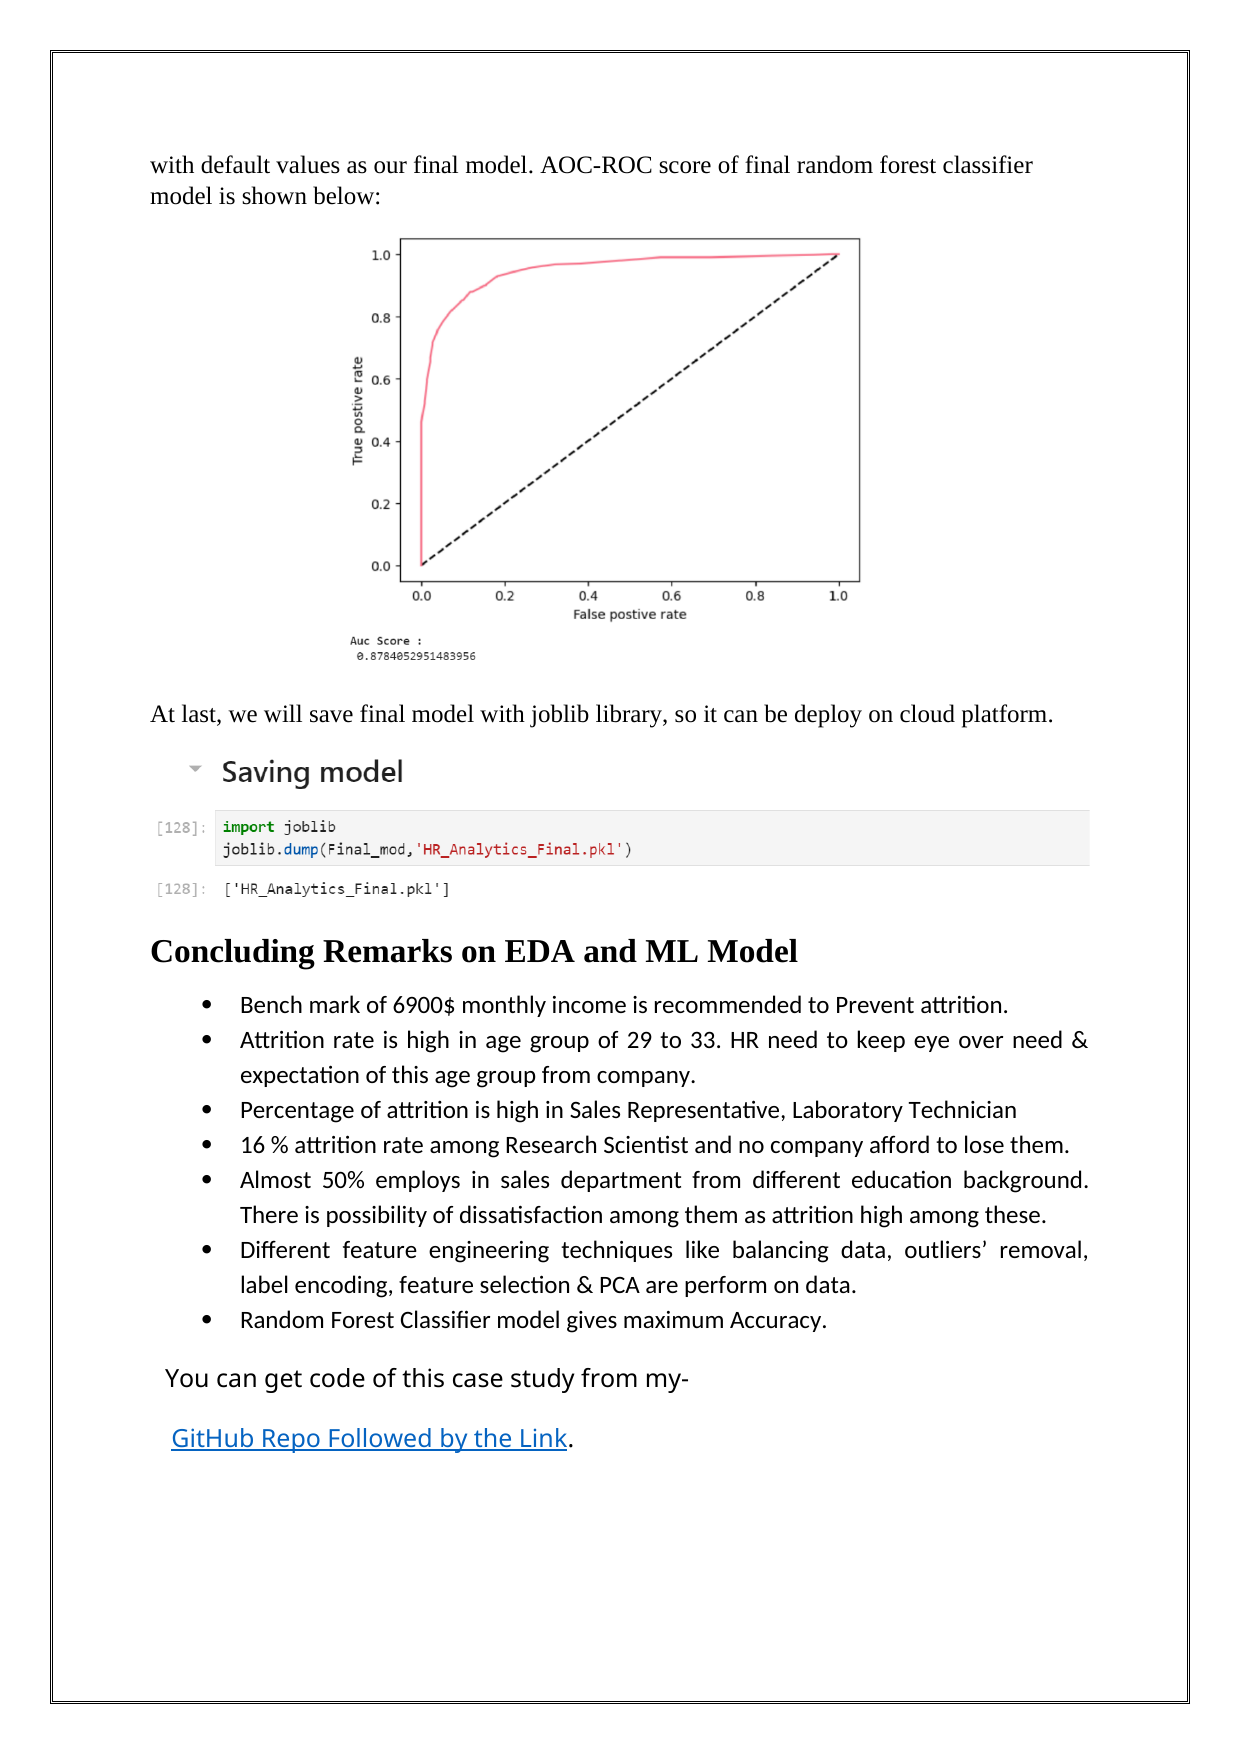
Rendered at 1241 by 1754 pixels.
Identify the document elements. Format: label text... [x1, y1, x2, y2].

list Random Forest Classifier model gives maximum Accuracy. [202, 1305, 1090, 1335]
picture [331, 228, 909, 681]
list Percentage of attrition is high in Sales Representative, Laboratory Technician [202, 1095, 1090, 1125]
text Concluding Remarks on EDA and ML Model [150, 932, 1090, 970]
list Different feature engineering techniques like balancing data, outliers’ removal, label encoding, feature selection & PCA are perform on data. [202, 1235, 1090, 1300]
text At last, we will save final model with joblib library, so it can be deploy on cloud platform. [150, 699, 1090, 728]
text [150, 150, 1090, 210]
text GitHub Repo Followed by the Link. [165, 1421, 1090, 1454]
picture [150, 747, 1090, 913]
list 16 % attrition rate among Research Scientist and no company afford to lose them. [202, 1130, 1090, 1160]
list Almost 50% employs in sales department from different education background. There is possibility of dissatisfaction among them as attrition high among these. [202, 1165, 1090, 1230]
list Bench mark of 6900$ monthly income is recommended to Prevent attrition. [202, 990, 1090, 1020]
text You can get code of this case study from my- [165, 1361, 1090, 1394]
list Attrition rate is high in age group of 29 to 33. HR need to keep eye over need & expectation of this age group from company. [202, 1025, 1090, 1090]
